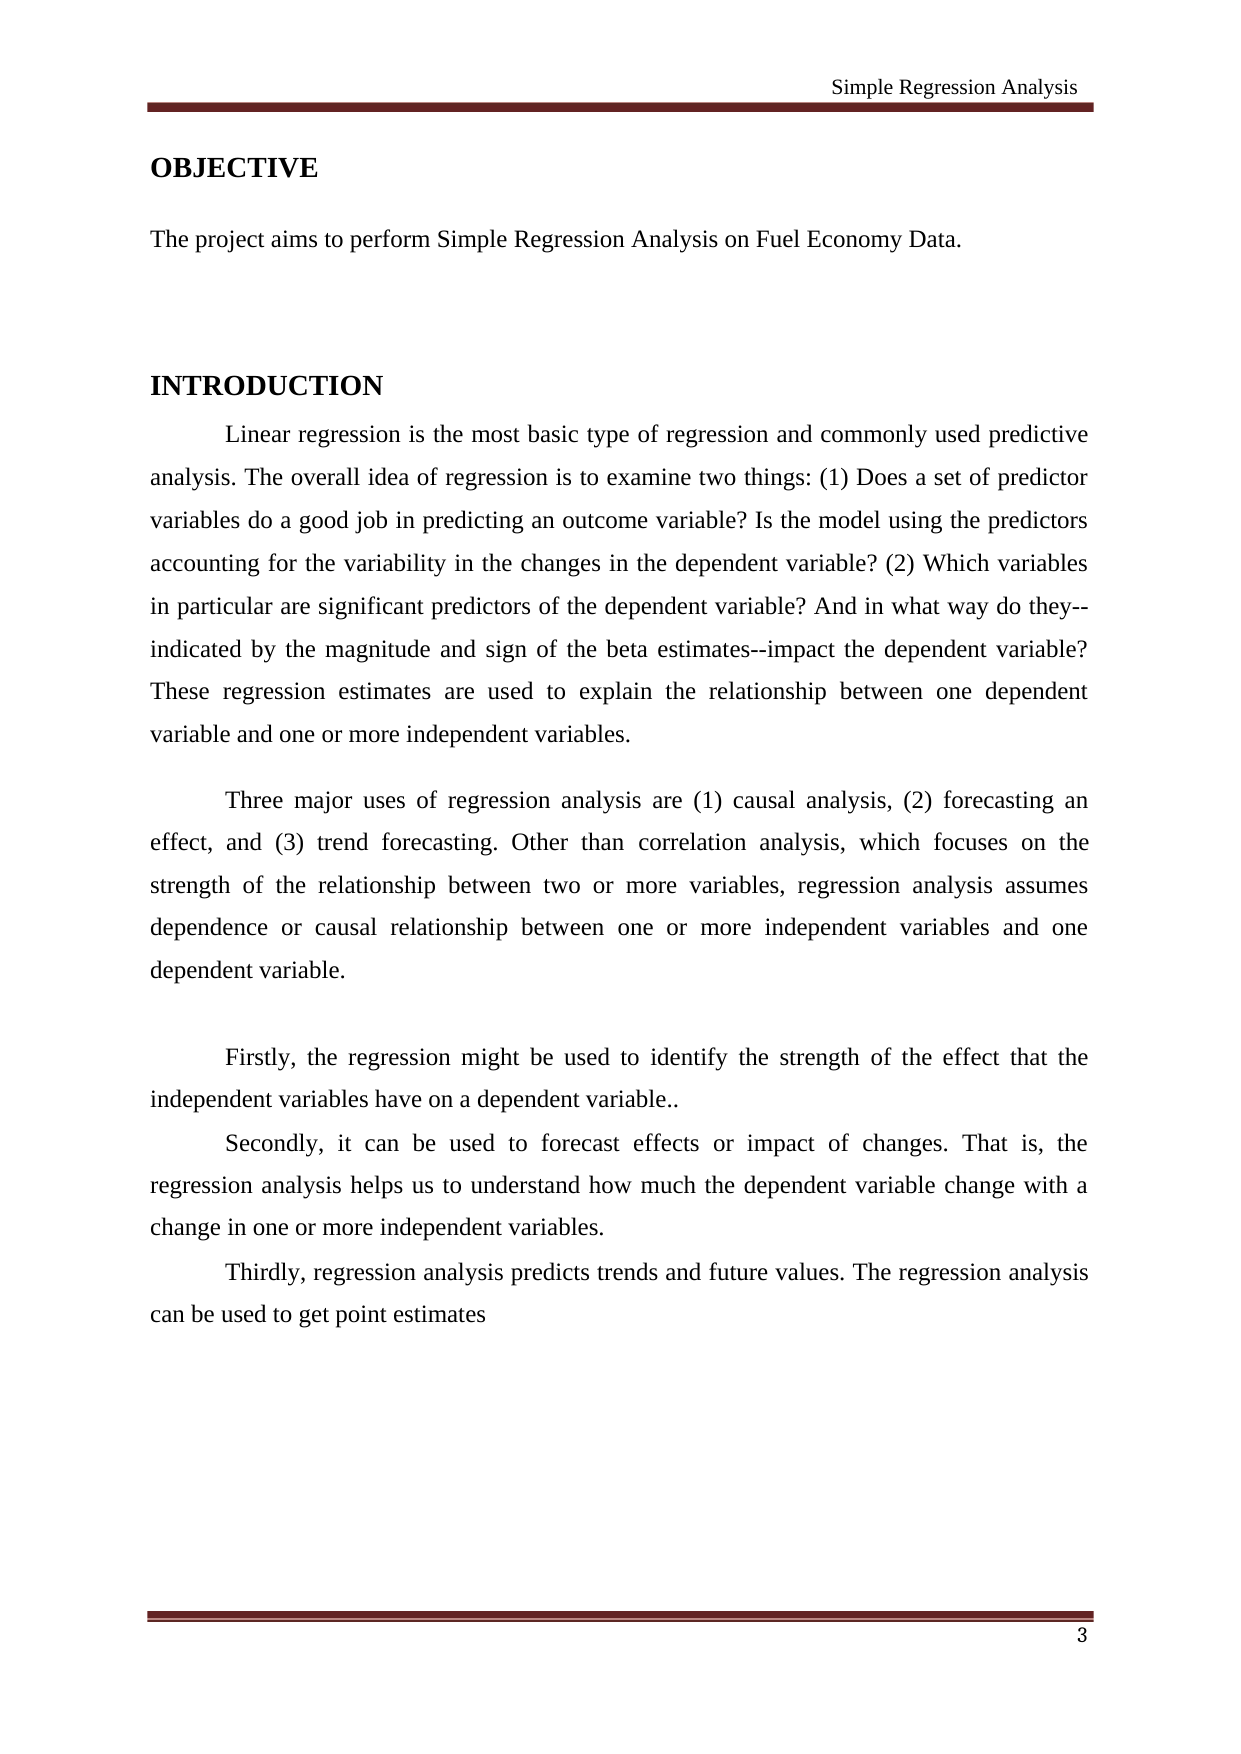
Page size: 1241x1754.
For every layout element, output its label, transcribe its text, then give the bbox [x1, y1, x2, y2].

text Secondly, it can be used to forecast effects or impact of changes. That is, the regression analysis helps us to understand how much the dependent variable change with a change in one or more independent variables. [150, 1128, 1089, 1241]
text Thirdly, regression analysis predicts trends and future values. The regression analysis can be used to get point estimates [150, 1257, 1089, 1327]
text Simple Regression Analysis [831, 74, 1089, 99]
text OBJECTIVE [150, 150, 1090, 183]
text Linear regression is the most basic type of regression and commonly used predictive analysis. The overall idea of regression is to examine two things: (1) Does a set of predictor variables do a good job in predicting an outcome variable? Is the model using the predictors accounting for the variability in the changes in the dependent variable? (2) Which variables in particular are significant predictors of the dependent variable? And in what way do they-- indicated by the magnitude and sign of the beta estimates--impact the dependent variable? These regression estimates are used to explain the relationship between one dependent variable and one or more independent variables. [150, 419, 1089, 748]
text The project aims to perform Simple Regression Analysis on Fuel Economy Data. [150, 224, 1090, 253]
text Firstly, the regression might be used to identify the strength of the effect that the independent variables have on a dependent variable.. [150, 1042, 1089, 1113]
text INTRODUCTION [150, 368, 1090, 402]
text 3 [1077, 1623, 1090, 1648]
picture [147, 102, 1094, 112]
picture [147, 1611, 1094, 1622]
text Three major uses of regression analysis are (1) causal analysis, (2) forecasting an effect, and (3) trend forecasting. Other than correlation analysis, which focuses on the strength of the relationship between two or more variables, regression analysis assumes dependence or causal relationship between one or more independent variables and one dependent variable. [150, 785, 1089, 983]
